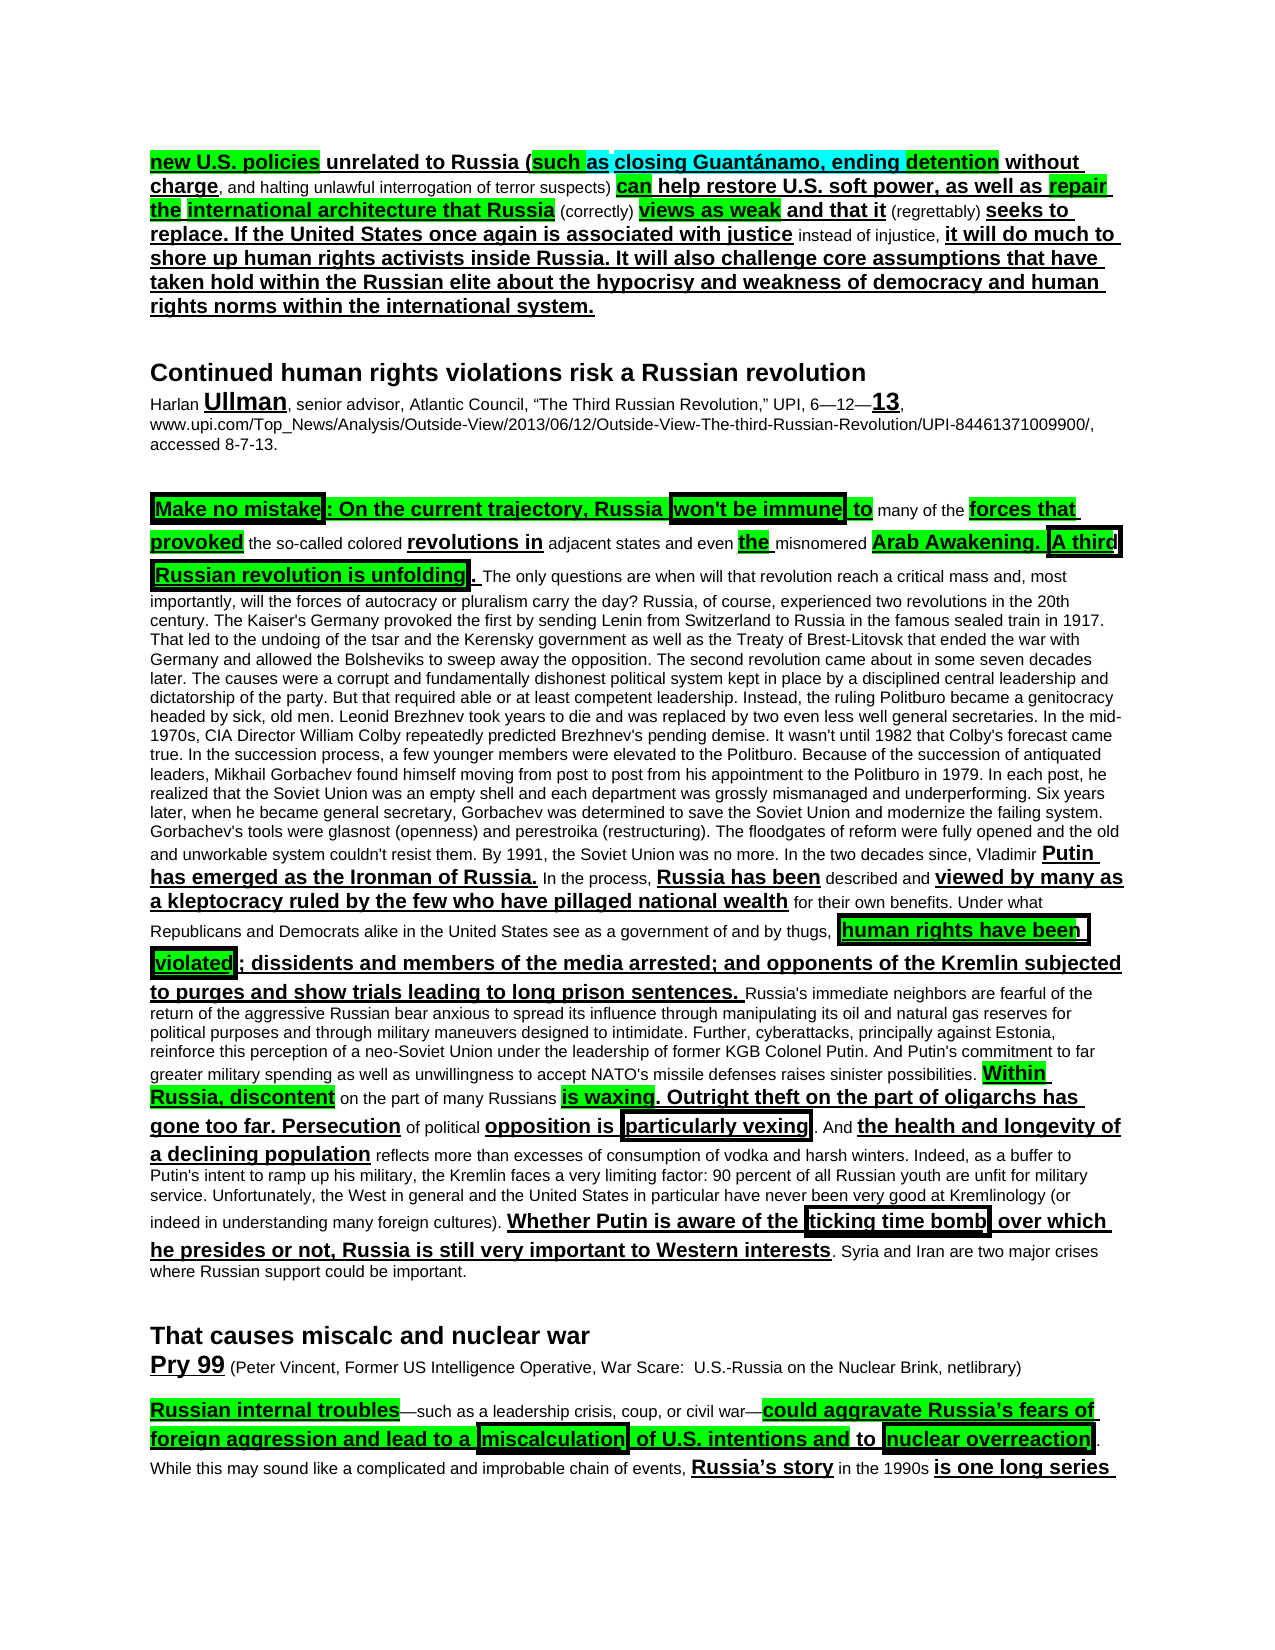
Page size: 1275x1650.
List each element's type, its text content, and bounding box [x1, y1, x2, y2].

text Pry 99 (Peter Vincent, Former US Intelligence Operative, War Scare: U.S.-Russia on the Nuclear Brink, netlibrary) [150, 1350, 1125, 1378]
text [150, 1398, 1125, 1479]
text That causes miscalc and nuclear war [150, 1321, 1125, 1350]
text Make no mistake: On the current trajectory, Russia won't be immune to many of the forces that provoked the so-called colored revolutions in adjacent states and even the misnomered Arab Awakening. A third Russian revolution is unfolding. The only questions are when will that revolution reach a critical mass and, most importantly, will the forces of autocracy or pluralism carry the day? Russia, of course, experienced two revolutions in the 20th century. The Kaiser's Germany provoked the first by sending Lenin from Switzerland to Russia in the famous sealed train in 1917. That led to the undoing of the tsar and the Kerensky government as well as the Treaty of Brest-Litovsk that ended the war with Germany and allowed the Bolsheviks to sweep away the opposition. The second revolution came about in some seven decades later. The causes were a corrupt and fundamentally dishonest political system kept in place by a disciplined central leadership and dictatorship of the party. But that required able or at least competent leadership. Instead, the ruling Politburo became a genitocracy headed by sick, old men. Leonid Brezhnev took years to die and was replaced by two even less well general secretaries. In the mid-1970s, CIA Director William Colby repeatedly predicted Brezhnev's pending demise. It wasn't until 1982 that Colby's forecast came true. In the succession process, a few younger members were elevated to the Politburo. Because of the succession of antiquated leaders, Mikhail Gorbachev found himself moving from post to post from his appointment to the Politburo in 1979. In each post, he realized that the Soviet Union was an empty shell and each department was grossly mismanaged and underperforming. Six years later, when he became general secretary, Gorbachev was determined to save the Soviet Union and modernize the failing system. Gorbachev's tools were glasnost (openness) and perestroika (restructuring). The floodgates of reform were fully opened and the old and unworkable system couldn't resist them. By 1991, the Soviet Union was no more. In the two decades since, Vladimir Putin has emerged as the Ironman of Russia. In the process, Russia has been described and viewed by many as a kleptocracy ruled by the few who have pillaged national wealth for their own benefits. Under what Republicans and Democrats alike in the United States see as a government of and by thugs, human rights have been violated; dissidents and members of the media arrested; and opponents of the Kremlin subjected to purges and show trials leading to long prison sentences. Russia's immediate neighbors are fearful of the return of the aggressive Russian bear anxious to spread its influence through manipulating its oil and natural gas reserves for political purposes and through military maneuvers designed to intimidate. Further, cyberattacks, principally against Estonia, reinforce this perception of a neo-Soviet Union under the leadership of former KGB Colonel Putin. And Putin's commitment to far greater military spending as well as unwillingness to accept NATO's missile defenses raises sinister possibilities. Within Russia, discontent on the part of many Russians is waxing. Outright theft on the part of oligarchs has gone too far. Persecution of political opposition is particularly vexing. And the health and longevity of a declining population reflects more than excesses of consumption of vodka and harsh winters. Indeed, as a buffer to Putin's intent to ramp up his military, the Kremlin faces a very limiting factor: 90 percent of all Russian youth are unfit for military service. Unfortunately, the West in general and the United States in particular have never been very good at Kremlinology (or indeed in understanding many foreign cultures). Whether Putin is aware of the ticking time bomb over which he presides or not, Russia is still very important to Western interests. Syria and Iran are two major crises where Russian support could be important. [150, 492, 1125, 1281]
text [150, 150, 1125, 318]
text Continued human rights violations risk a Russian revolution [150, 358, 1125, 386]
text Harlan Ullman, senior advisor, Atlantic Council, “The Third Russian Revolution,” UPI, 6—12—13, www.upi.com/Top_News/Analysis/Outside-View/2013/06/12/Outside-View-The-third-Russian-Revolution/UPI-84461371009900/, accessed 8-7-13. [150, 386, 1125, 453]
